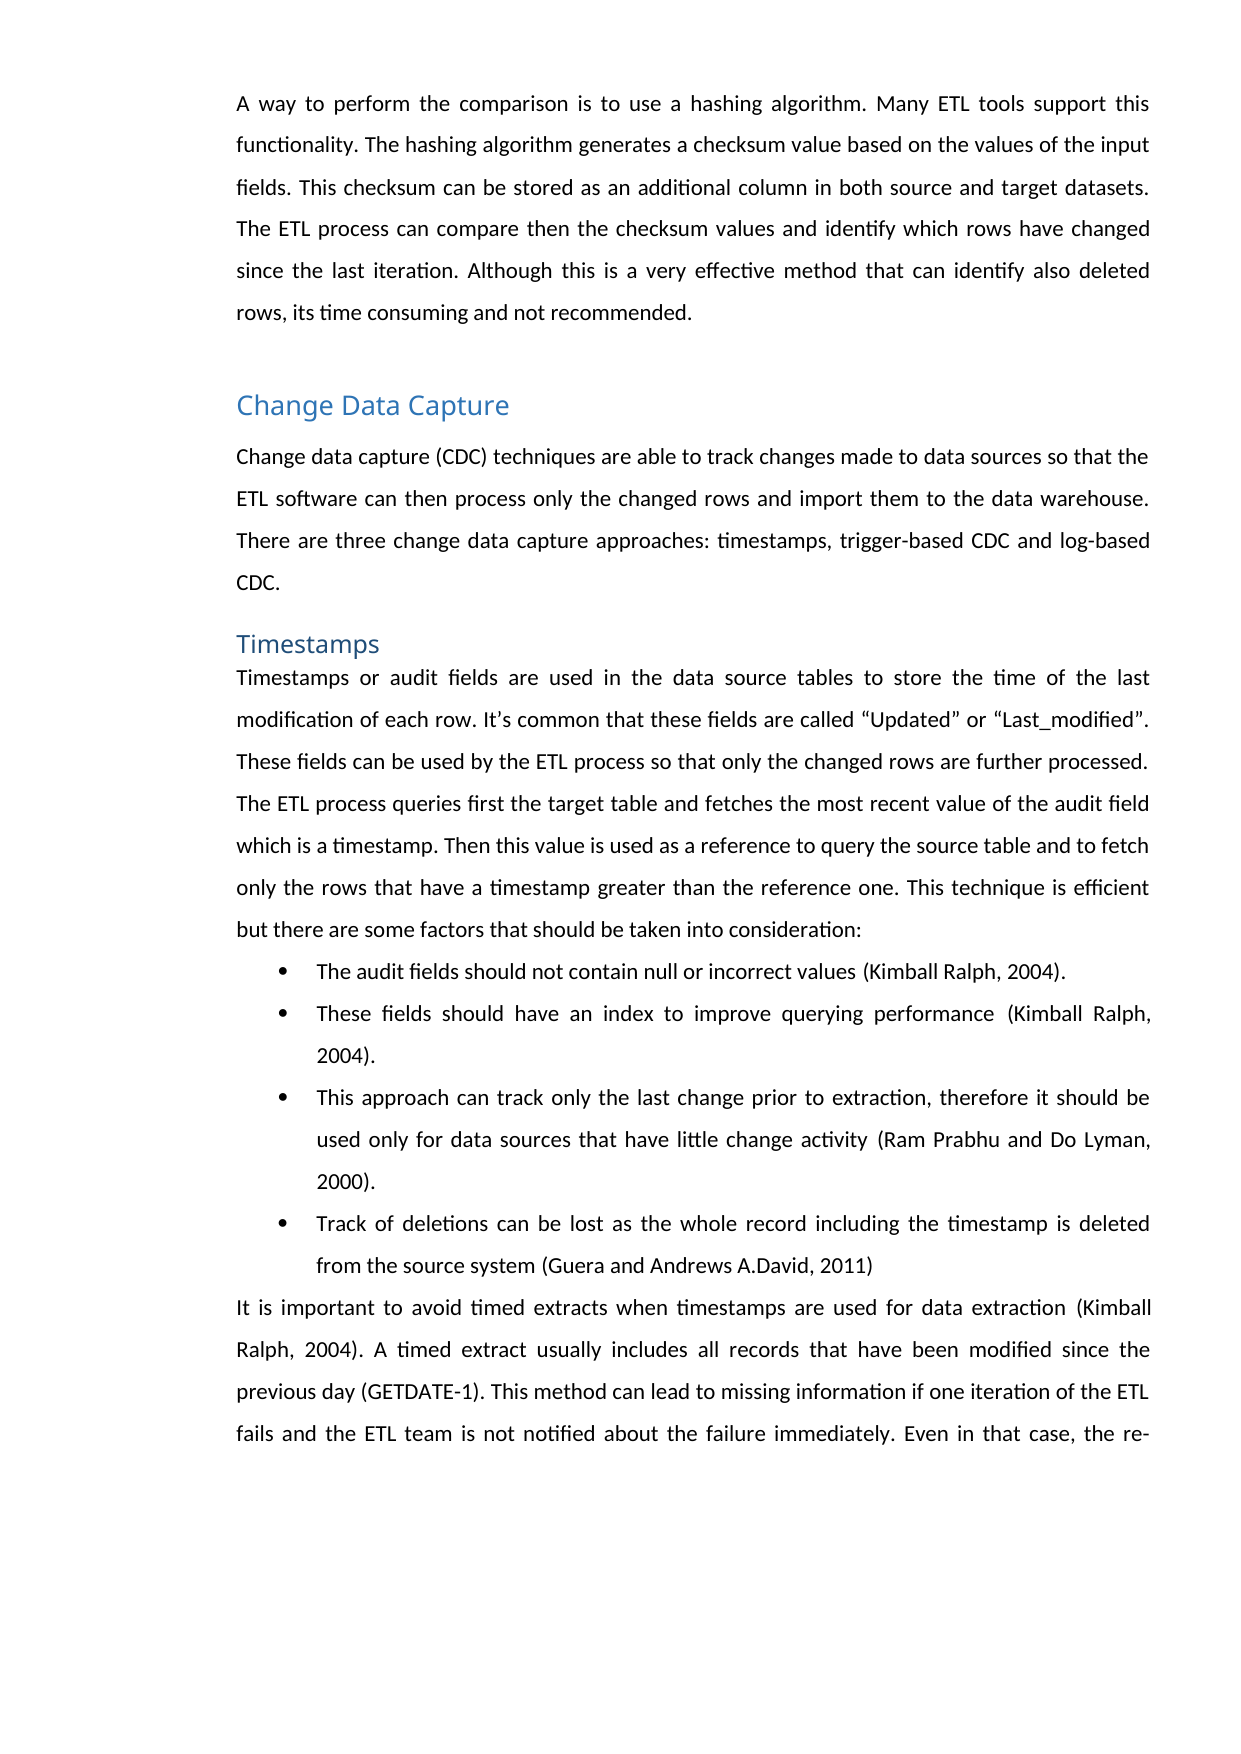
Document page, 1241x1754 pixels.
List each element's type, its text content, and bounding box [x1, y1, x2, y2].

list The audit fields should not contain null or incorrect values (Kimball Ralph, 2004). [279, 957, 1152, 985]
text A way to perform the comparison is to use a hashing algorithm. Many ETL tools support this functionality. The hashing algorithm generates a checksum value based on the values of the input fields. This checksum can be stored as an additional column in both source and target datasets. The ETL process can compare then the checksum values and identify which rows have changed since the last iteration. Although this is a very effective method that can identify also deleted rows, its time consuming and not recommended. [236, 89, 1152, 327]
list These fields should have an index to improve querying performance (Kimball Ralph, 2004). [279, 999, 1152, 1069]
subtitle Timestamps [236, 627, 1152, 661]
list Track of deletions can be lost as the whole record including the timestamp is deleted from the source system (Guera and Andrews A.David, 2011) [279, 1209, 1152, 1279]
subtitle Change Data Capture [236, 387, 1152, 423]
text Timestamps or audit fields are used in the data source tables to store the time of the last modification of each row. It’s common that these fields are called “Updated” or “Last_modified”. These fields can be used by the ETL process so that only the changed rows are further processed. The ETL process queries first the target table and fetches the most recent value of the audit field which is a timestamp. Then this value is used as a reference to query the source table and to fetch only the rows that have a timestamp greater than the reference one. This technique is efficient but there are some factors that should be taken into consideration: [236, 663, 1152, 943]
list This approach can track only the last change prior to extraction, therefore it should be used only for data sources that have little change activity (Ram Prabhu and Do Lyman, 2000). [279, 1083, 1152, 1195]
text Change data capture (CDC) techniques are able to track changes made to data sources so that the ETL software can then process only the changed rows and import them to the data warehouse. There are three change data capture approaches: timestamps, trigger-based CDC and log-based CDC. [236, 442, 1152, 596]
